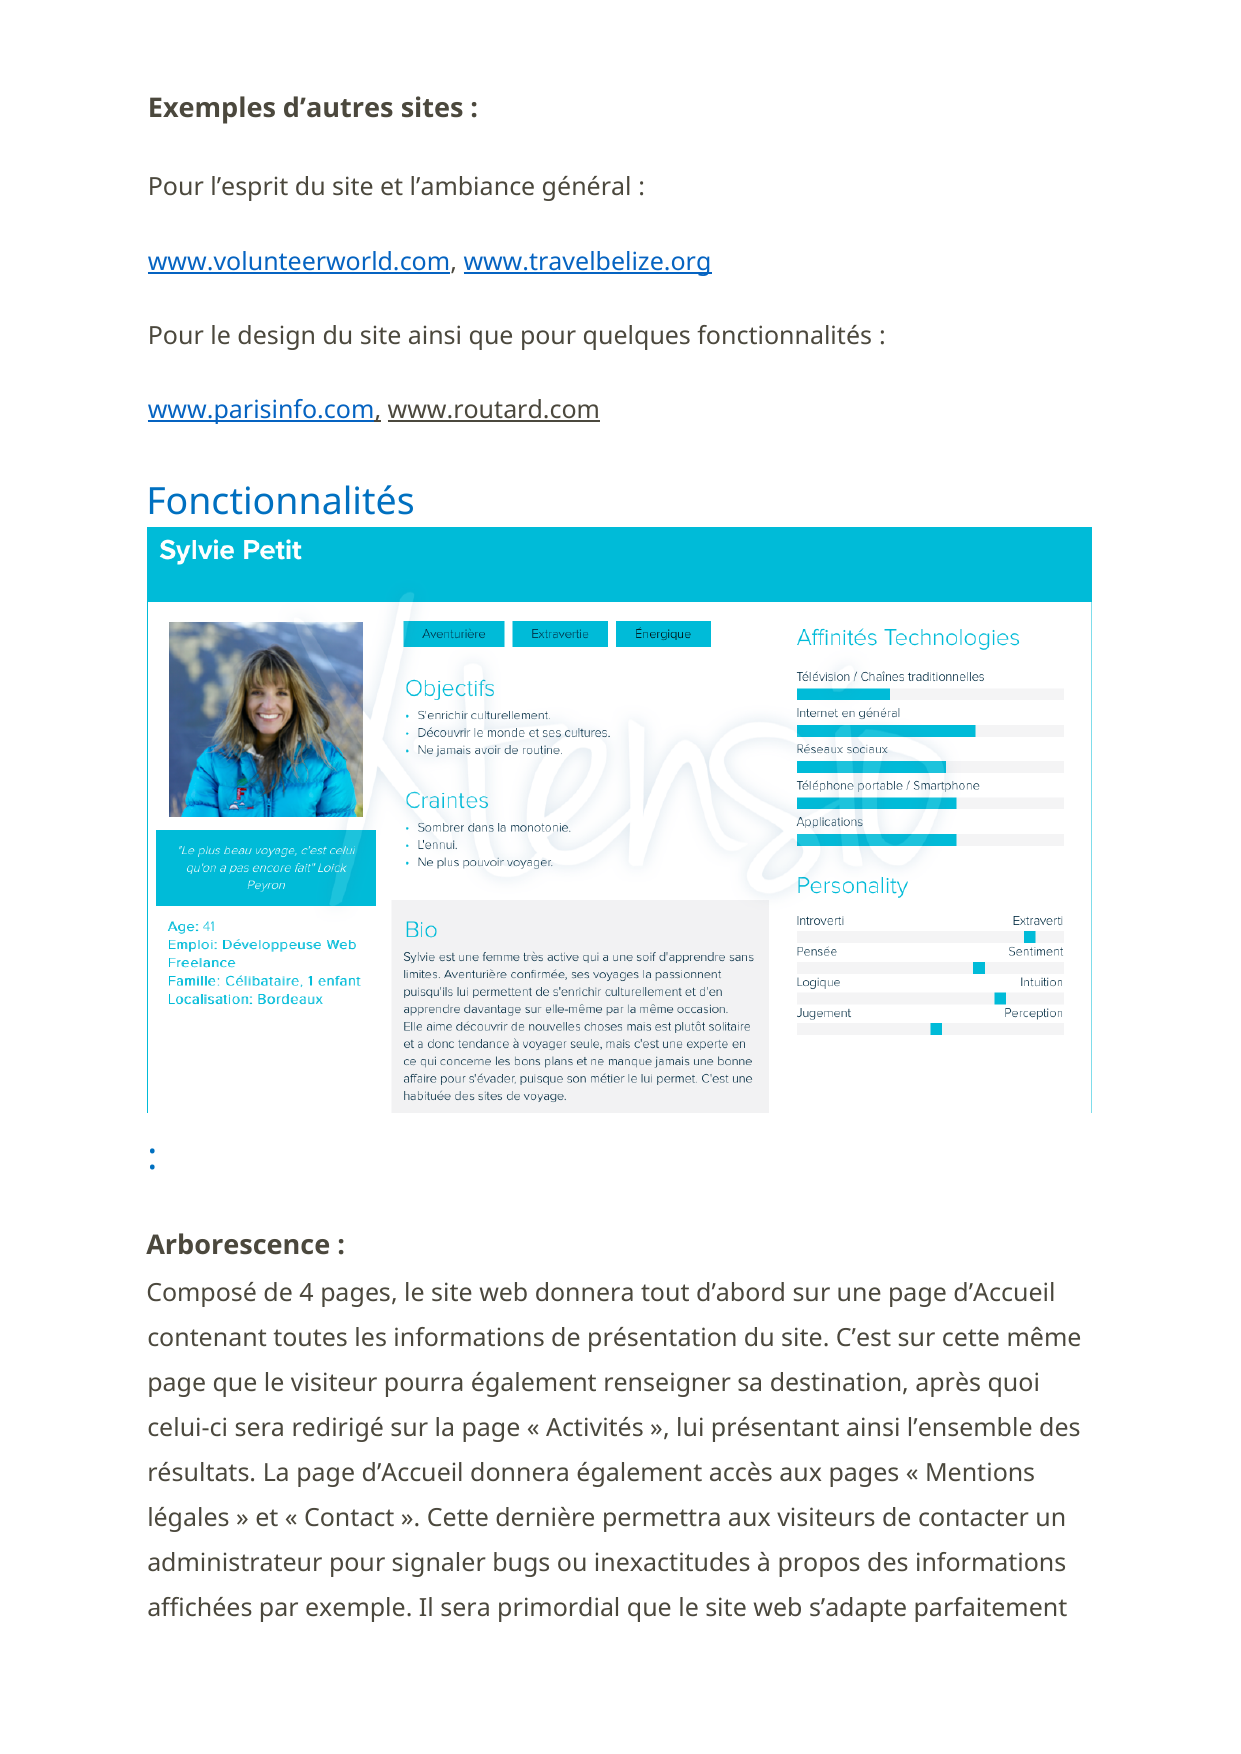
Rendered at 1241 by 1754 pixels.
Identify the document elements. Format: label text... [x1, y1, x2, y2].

text www.parisinfo.com, www.routard.com [148, 391, 634, 426]
text www.volunteerworld.com, www.travelbelize.org [148, 243, 1078, 277]
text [146, 1275, 1093, 1623]
text Pour l’esprit du site et l’ambiance général : [148, 169, 1078, 203]
text Pour le design du site ainsi que pour quelques fonctionnalités : [148, 317, 1078, 351]
picture [147, 527, 1092, 1113]
text Exemples d’autres sites : [148, 89, 1078, 126]
text Arborescence : [146, 1226, 1093, 1263]
